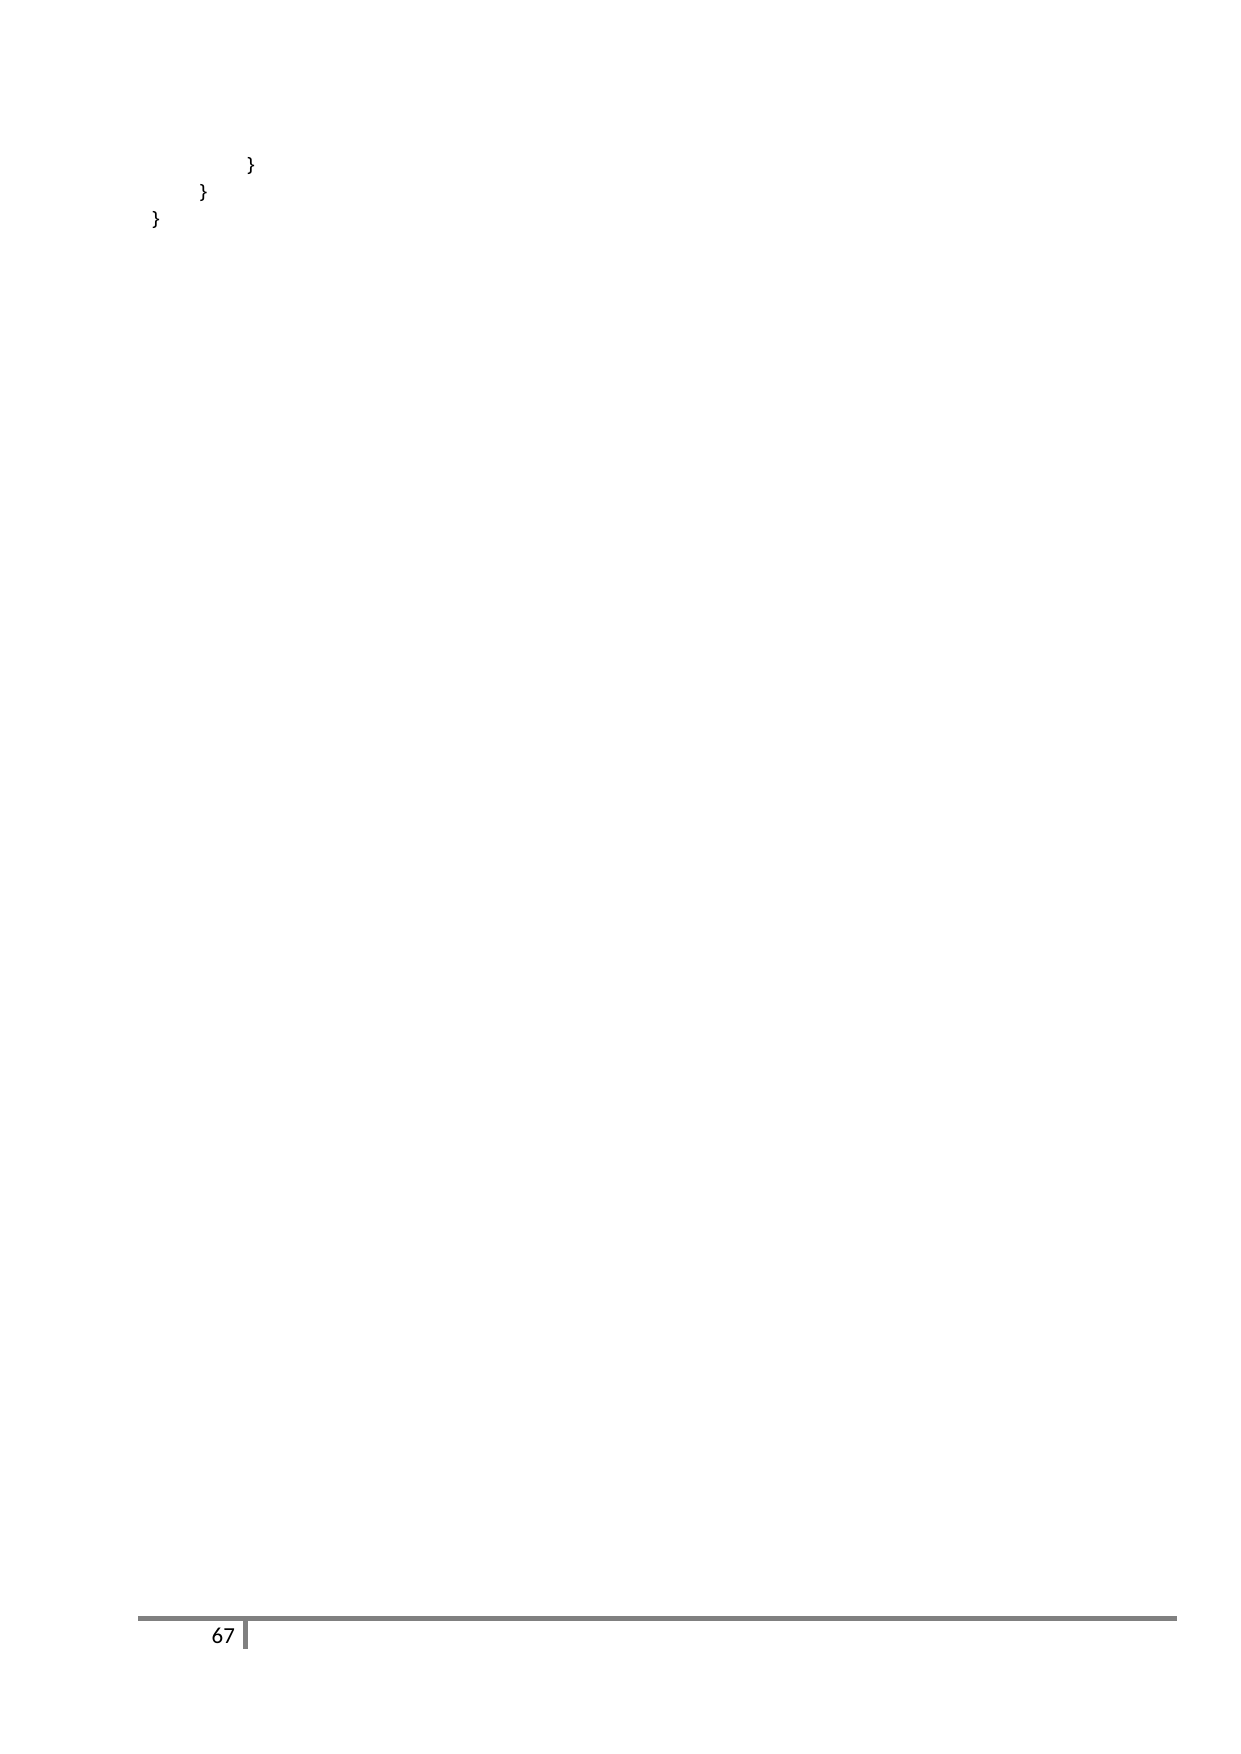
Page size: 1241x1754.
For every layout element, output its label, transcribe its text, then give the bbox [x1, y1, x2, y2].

text } [150, 150, 1090, 177]
text } [150, 177, 1090, 204]
text } [150, 204, 1090, 231]
